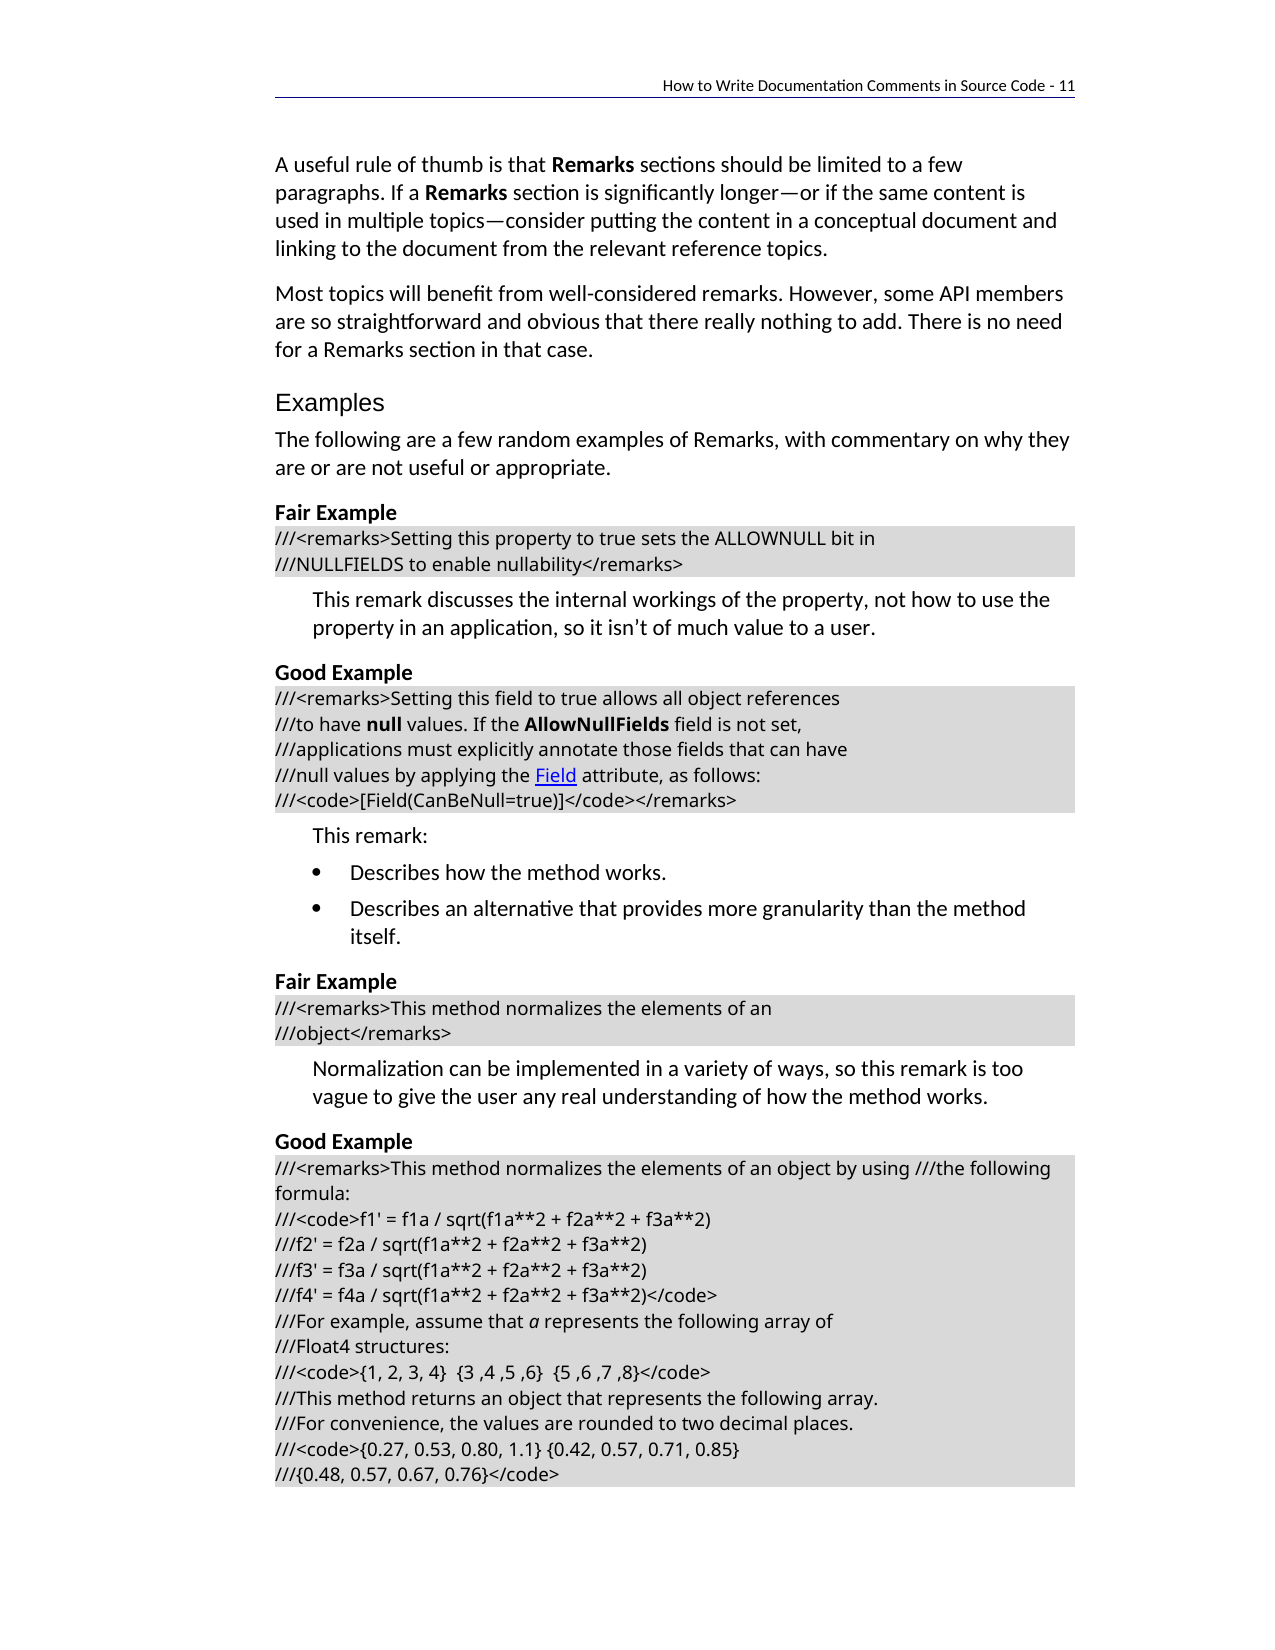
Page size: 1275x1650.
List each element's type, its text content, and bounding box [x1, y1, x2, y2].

text ///f2' = f2a / sqrt(f1a**2 + f2a**2 + f3a**2) [275, 1232, 1075, 1257]
text Fair Example [275, 967, 1075, 995]
list Describes an alternative that provides more granularity than the method itself. [312, 894, 1075, 950]
text This remark: [312, 822, 1075, 850]
text ///{0.48, 0.57, 0.67, 0.76}</code> [275, 1461, 1075, 1487]
text The following are a few random examples of Remarks, with commentary on why they are or are not useful or appropriate. [275, 425, 1075, 481]
text ///applications must explicitly annotate those fields that can have [275, 737, 1075, 762]
text ///<remarks>This method normalizes the elements of an [275, 995, 1075, 1021]
text ///<code>{1, 2, 3, 4} {3 ,4 ,5 ,6} {5 ,6 ,7 ,8}</code> [275, 1359, 1075, 1385]
subtitle Examples [275, 388, 1075, 417]
text ///<remarks>Setting this property to true sets the ALLOWNULL bit in [275, 526, 1075, 551]
text ///to have null values. If the AllowNullFields field is not set, [275, 711, 1075, 737]
text Fair Example [275, 498, 1075, 526]
text ///f4' = f4a / sqrt(f1a**2 + f2a**2 + f3a**2)</code> [275, 1283, 1075, 1308]
text ///<remarks>This method normalizes the elements of an object by using ///the following formula: [275, 1155, 1075, 1206]
text A useful rule of thumb is that Remarks sections should be limited to a few paragraphs. If a Remarks section is significantly longer—or if the same content is used in multiple topics—consider putting the content in a conceptual document and linking to the document from the relevant reference topics. [275, 150, 1075, 262]
text ///For convenience, the values are rounded to two decimal places. [275, 1410, 1075, 1436]
text Normalization can be implemented in a variety of ways, so this remark is too vague to give the user any real understanding of how the method works. [312, 1054, 1075, 1111]
text ///<code>f1' = f1a / sqrt(f1a**2 + f2a**2 + f3a**2) [275, 1206, 1075, 1232]
text ///For example, assume that a represents the following array of [275, 1308, 1075, 1334]
text ///<code>[Field(CanBeNull=true)]</code></remarks> [275, 788, 1075, 813]
text ///<code>{0.27, 0.53, 0.80, 1.1} {0.42, 0.57, 0.71, 0.85} [275, 1436, 1075, 1461]
text Good Example [275, 1127, 1075, 1155]
text ///null values by applying the Field attribute, as follows: [275, 762, 1075, 788]
text ///Float4 structures: [275, 1334, 1075, 1359]
text Good Example [275, 658, 1075, 686]
text ///f3' = f3a / sqrt(f1a**2 + f2a**2 + f3a**2) [275, 1257, 1075, 1283]
text ///This method returns an object that represents the following array. [275, 1385, 1075, 1410]
list Describes how the method works. [312, 858, 1075, 886]
text ///NULLFIELDS to enable nullability</remarks> [275, 551, 1075, 577]
text This remark discusses the internal workings of the property, not how to use the property in an application, so it isn’t of much value to a user. [312, 585, 1075, 641]
text ///object</remarks> [275, 1021, 1075, 1046]
text Most topics will benefit from well-considered remarks. However, some API members are so straightforward and obvious that there really nothing to add. There is no need for a Remarks section in that case. [275, 279, 1075, 363]
text ///<remarks>Setting this field to true allows all object references [275, 686, 1075, 711]
